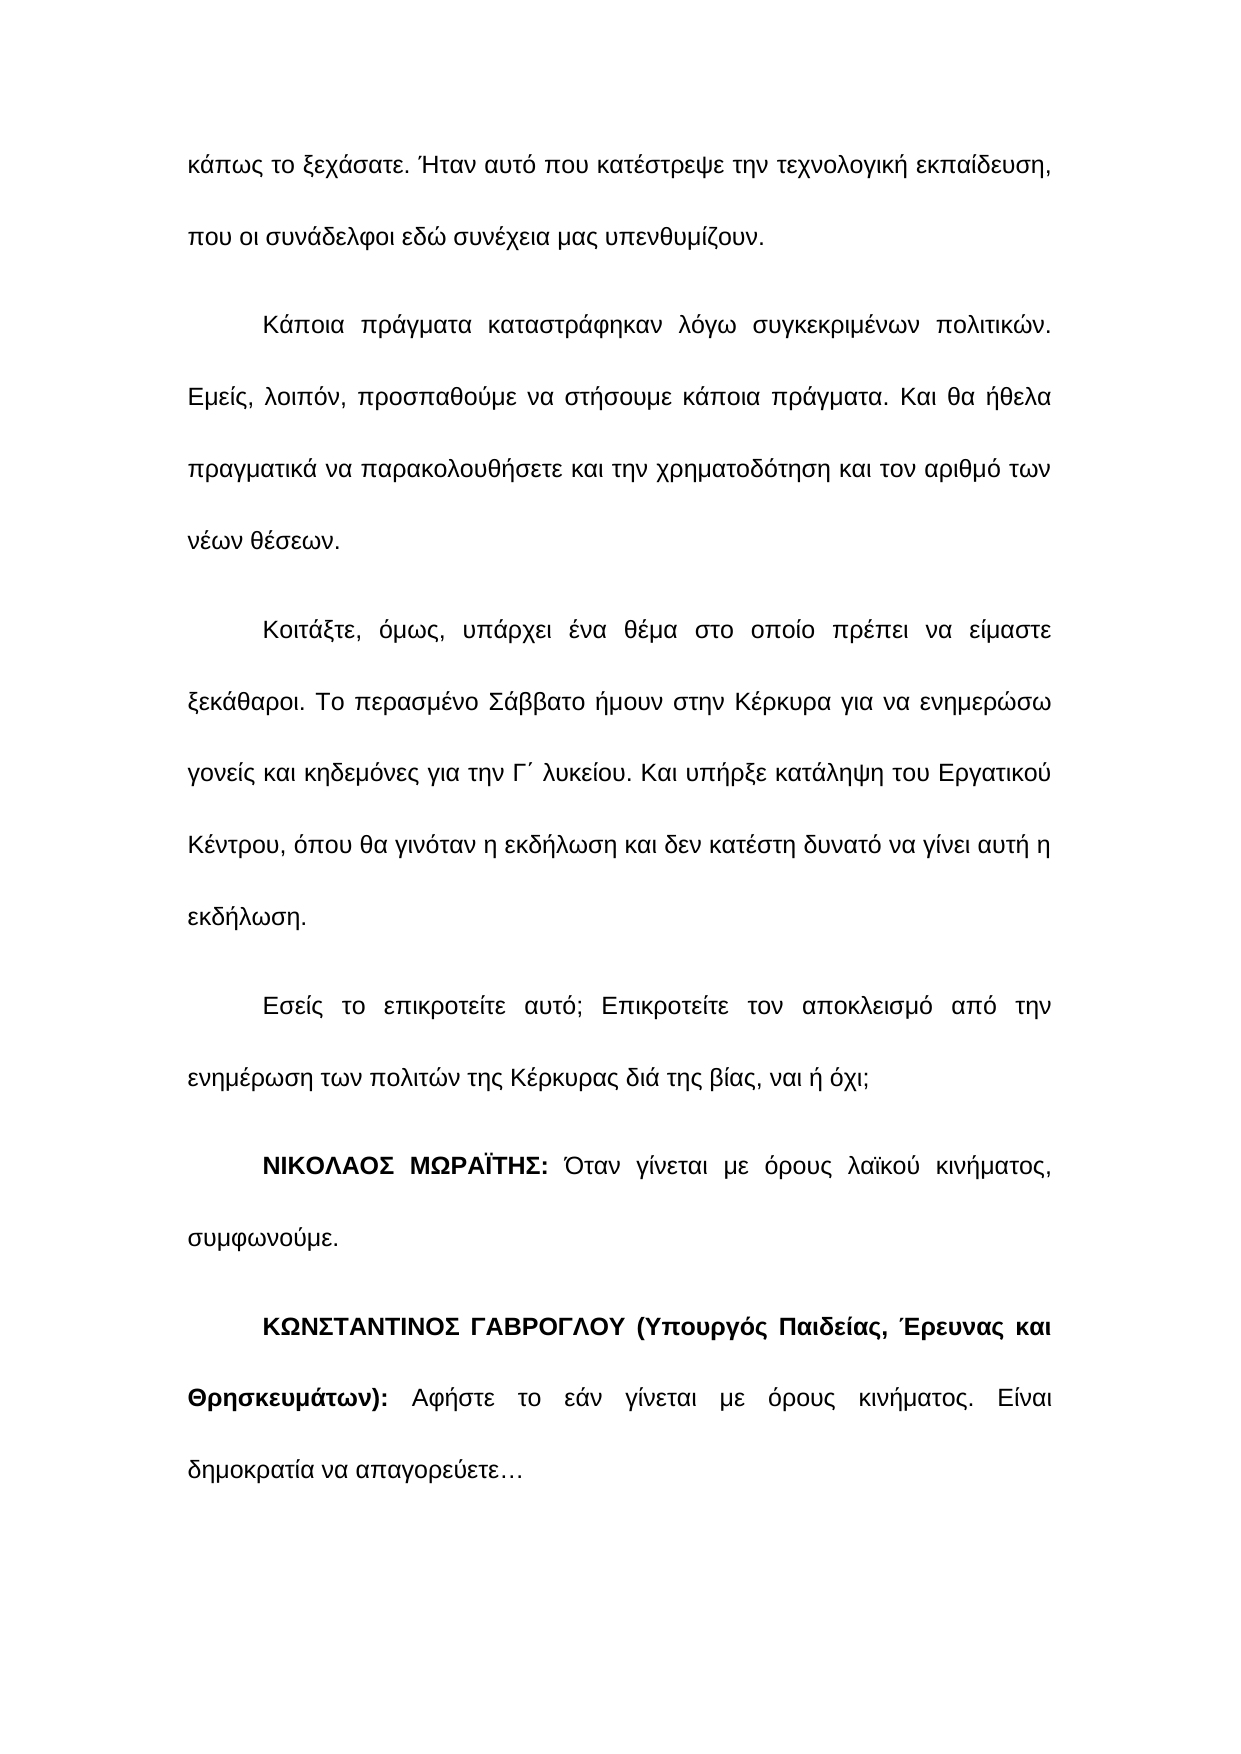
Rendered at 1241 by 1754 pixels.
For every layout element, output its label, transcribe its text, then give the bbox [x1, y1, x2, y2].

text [187, 150, 1053, 251]
text Κοιτάξτε, όμως, υπάρχει ένα θέμα στο οποίο πρέπει να είμαστε ξεκάθαροι. Το περασμένο Σάββατο ήμουν στην Κέρκυρα για να ενημερώσω γονείς και κηδεμόνες για την Γ΄ λυκείου. Και υπήρξε κατάληψη του Εργατικού Κέντρου, όπου θα γινόταν η εκδήλωση και δεν κατέστη δυνατό να γίνει αυτή η εκδήλωση. [187, 614, 1053, 931]
text Εσείς το επικροτείτε αυτό; Επικροτείτε τον αποκλεισμό από την ενημέρωση των πολιτών της Κέρκυρας διά της βίας, ναι ή όχι; [187, 991, 1053, 1091]
text ΝΙΚΟΛΑΟΣ ΜΩΡΑΪΤΗΣ: Όταν γίνεται με όρους λαϊκού κινήματος, συμφωνούμε. [187, 1151, 1053, 1252]
text ΚΩΝΣΤΑΝΤΙΝΟΣ ΓΑΒΡΟΓΛΟΥ (Υπουργός Παιδείας, Έρευνας και Θρησκευμάτων): Αφήστε το εάν γίνεται με όρους κινήματος. Είναι δημοκρατία να απαγορεύετε… [187, 1311, 1053, 1484]
text Κάποια πράγματα καταστράφηκαν λόγω συγκεκριμένων πολιτικών. Εμείς, λοιπόν, προσπαθούμε να στήσουμε κάποια πράγματα. Και θα ήθελα πραγματικά να παρακολουθήσετε και την χρηματοδότηση και τον αριθμό των νέων θέσεων. [187, 310, 1053, 555]
